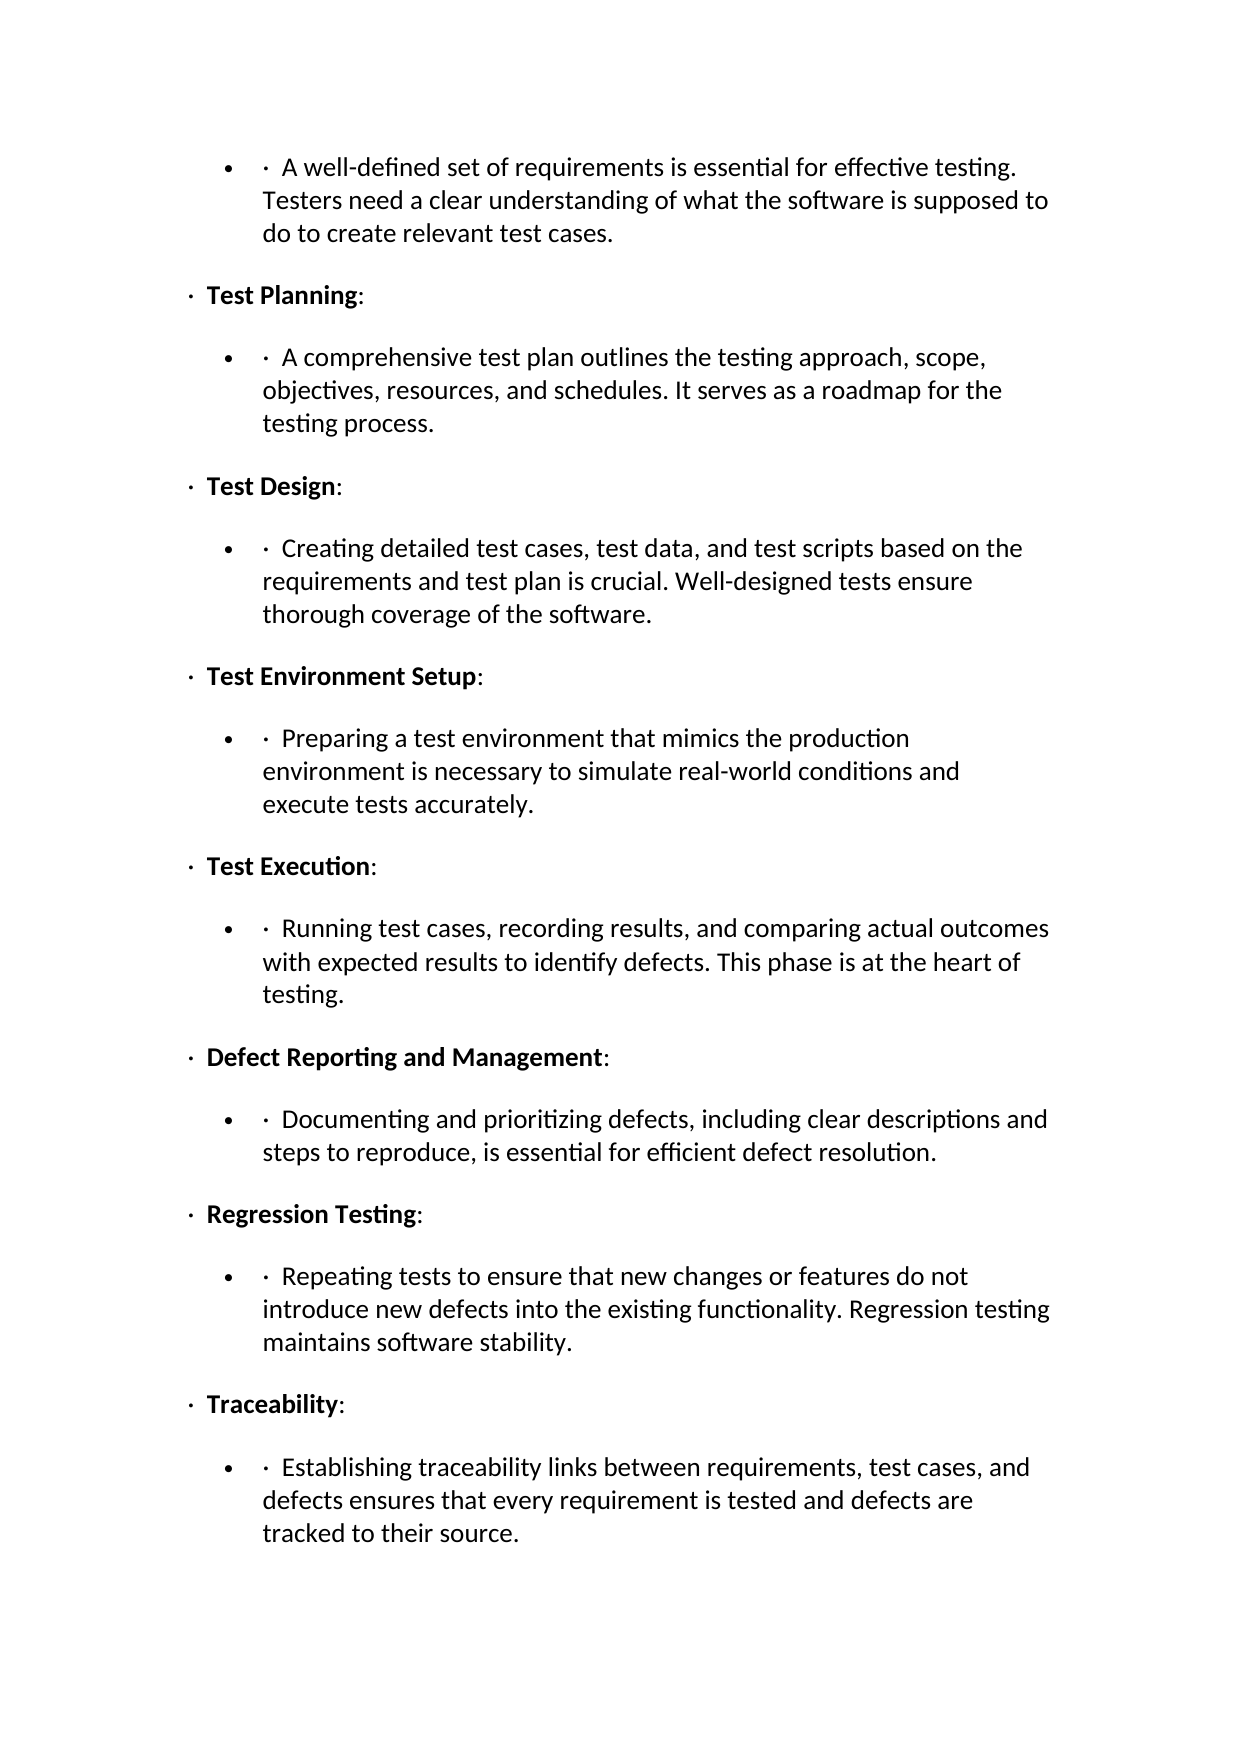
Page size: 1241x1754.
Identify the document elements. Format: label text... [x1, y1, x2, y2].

list · A comprehensive test plan outlines the testing approach, scope, objectives, resources, and schedules. It serves as a roadmap for the testing process. [225, 340, 1053, 439]
list · Creating detailed test cases, test data, and test scripts based on the requirements and test plan is crucial. Well-designed tests ensure thorough coverage of the software. [225, 531, 1053, 630]
text · Traceability: [187, 1388, 1053, 1421]
list · Documenting and prioritizing defects, including clear descriptions and steps to reproduce, is essential for efficient defect resolution. [225, 1102, 1053, 1168]
text · Test Design: [187, 469, 1053, 502]
text · Test Execution: [187, 849, 1053, 882]
text · Defect Reporting and Management: [187, 1040, 1053, 1073]
text · Test Environment Setup: [187, 659, 1053, 692]
list · Preparing a test environment that mimics the production environment is necessary to simulate real-world conditions and execute tests accurately. [225, 721, 1053, 820]
list · A well-defined set of requirements is essential for effective testing. Testers need a clear understanding of what the software is supposed to do to create relevant test cases. [225, 150, 1053, 249]
text · Regression Testing: [187, 1197, 1053, 1230]
list · Repeating tests to ensure that new changes or features do not introduce new defects into the existing functionality. Regression testing maintains software stability. [225, 1259, 1053, 1358]
list · Establishing traceability links between requirements, test cases, and defects ensures that every requirement is tested and defects are tracked to their source. [225, 1450, 1053, 1549]
list · Running test cases, recording results, and comparing actual outcomes with expected results to identify defects. This phase is at the heart of testing. [225, 912, 1053, 1011]
text · Test Planning: [187, 278, 1053, 311]
